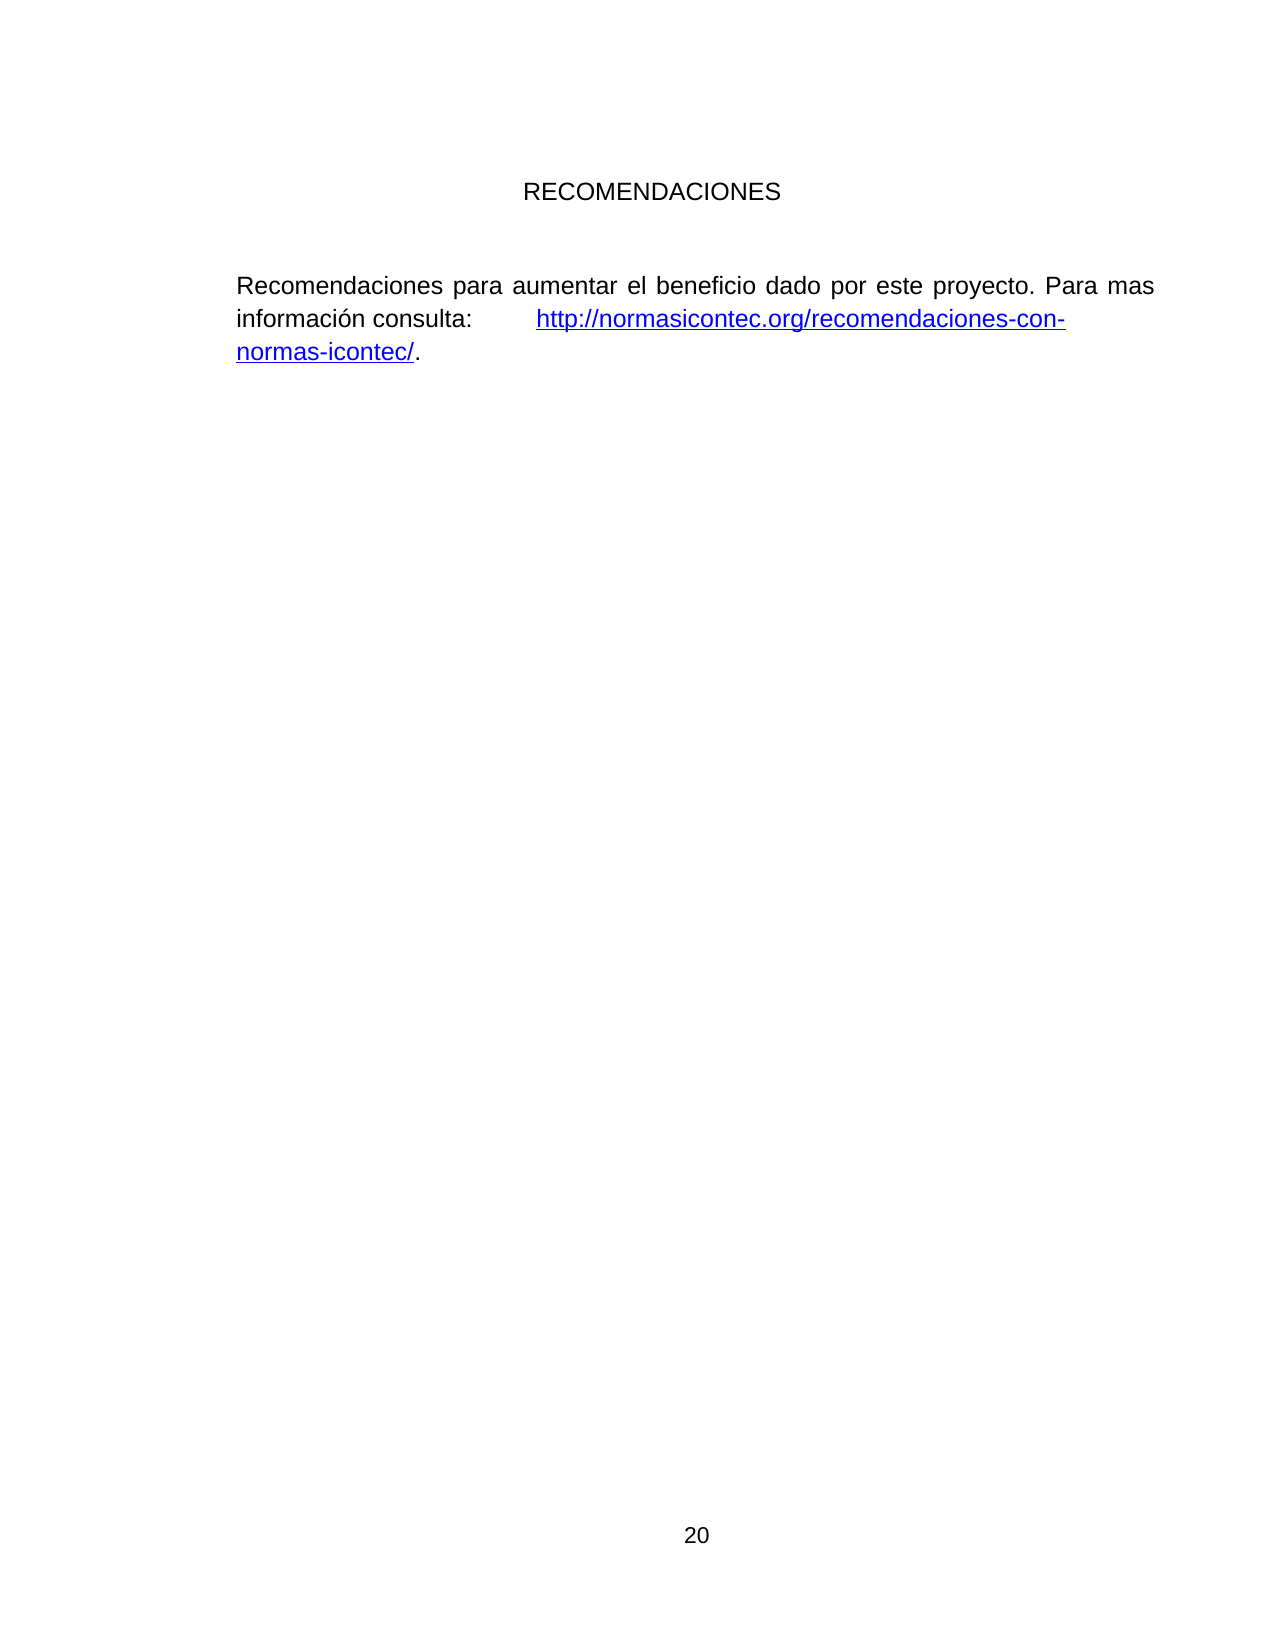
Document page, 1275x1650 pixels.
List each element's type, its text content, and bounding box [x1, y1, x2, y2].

subtitle RECOMENDACIONES [236, 177, 1157, 206]
text Recomendaciones para aumentar el beneficio dado por este proyecto. Para mas información consulta: http://normasicontec.org/recomendaciones-con-normas-icontec/. [236, 271, 1157, 365]
